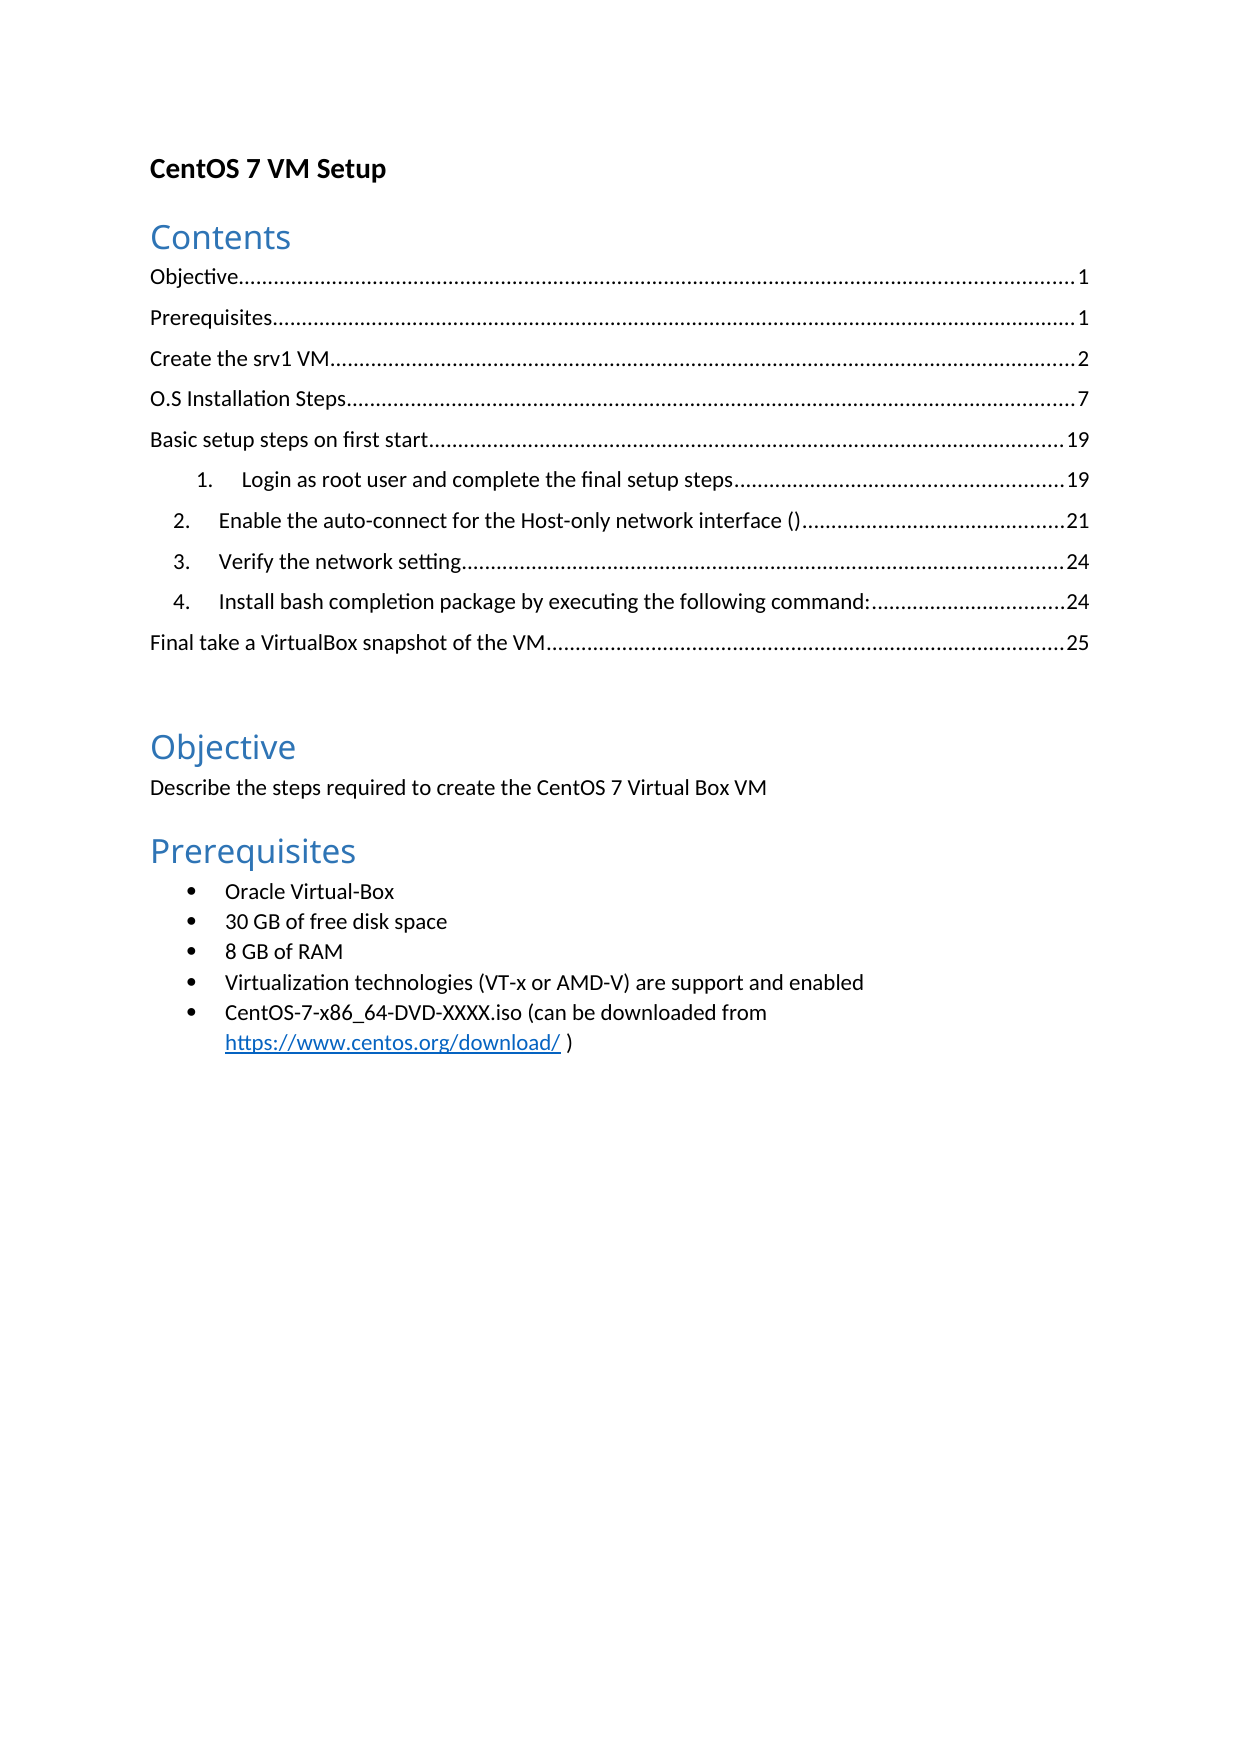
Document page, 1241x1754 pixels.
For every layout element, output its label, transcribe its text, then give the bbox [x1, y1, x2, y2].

list CentOS-7-x86_64-DVD-XXXX.iso (can be downloaded from https://www.centos.org/download/ ) [187, 998, 1090, 1056]
list Virtualization technologies (VT-x or AMD-V) are support and enabled [187, 968, 1090, 996]
list 30 GB of free disk space [187, 907, 1090, 935]
list Oracle Virtual-Box [187, 877, 1090, 905]
subtitle Objective [150, 724, 1090, 769]
text CentOS 7 VM Setup [150, 150, 1090, 186]
text Describe the steps required to create the CentOS 7 Virtual Box VM [150, 773, 1090, 801]
subtitle Prerequisites [150, 828, 1090, 873]
list 8 GB of RAM [187, 937, 1090, 965]
